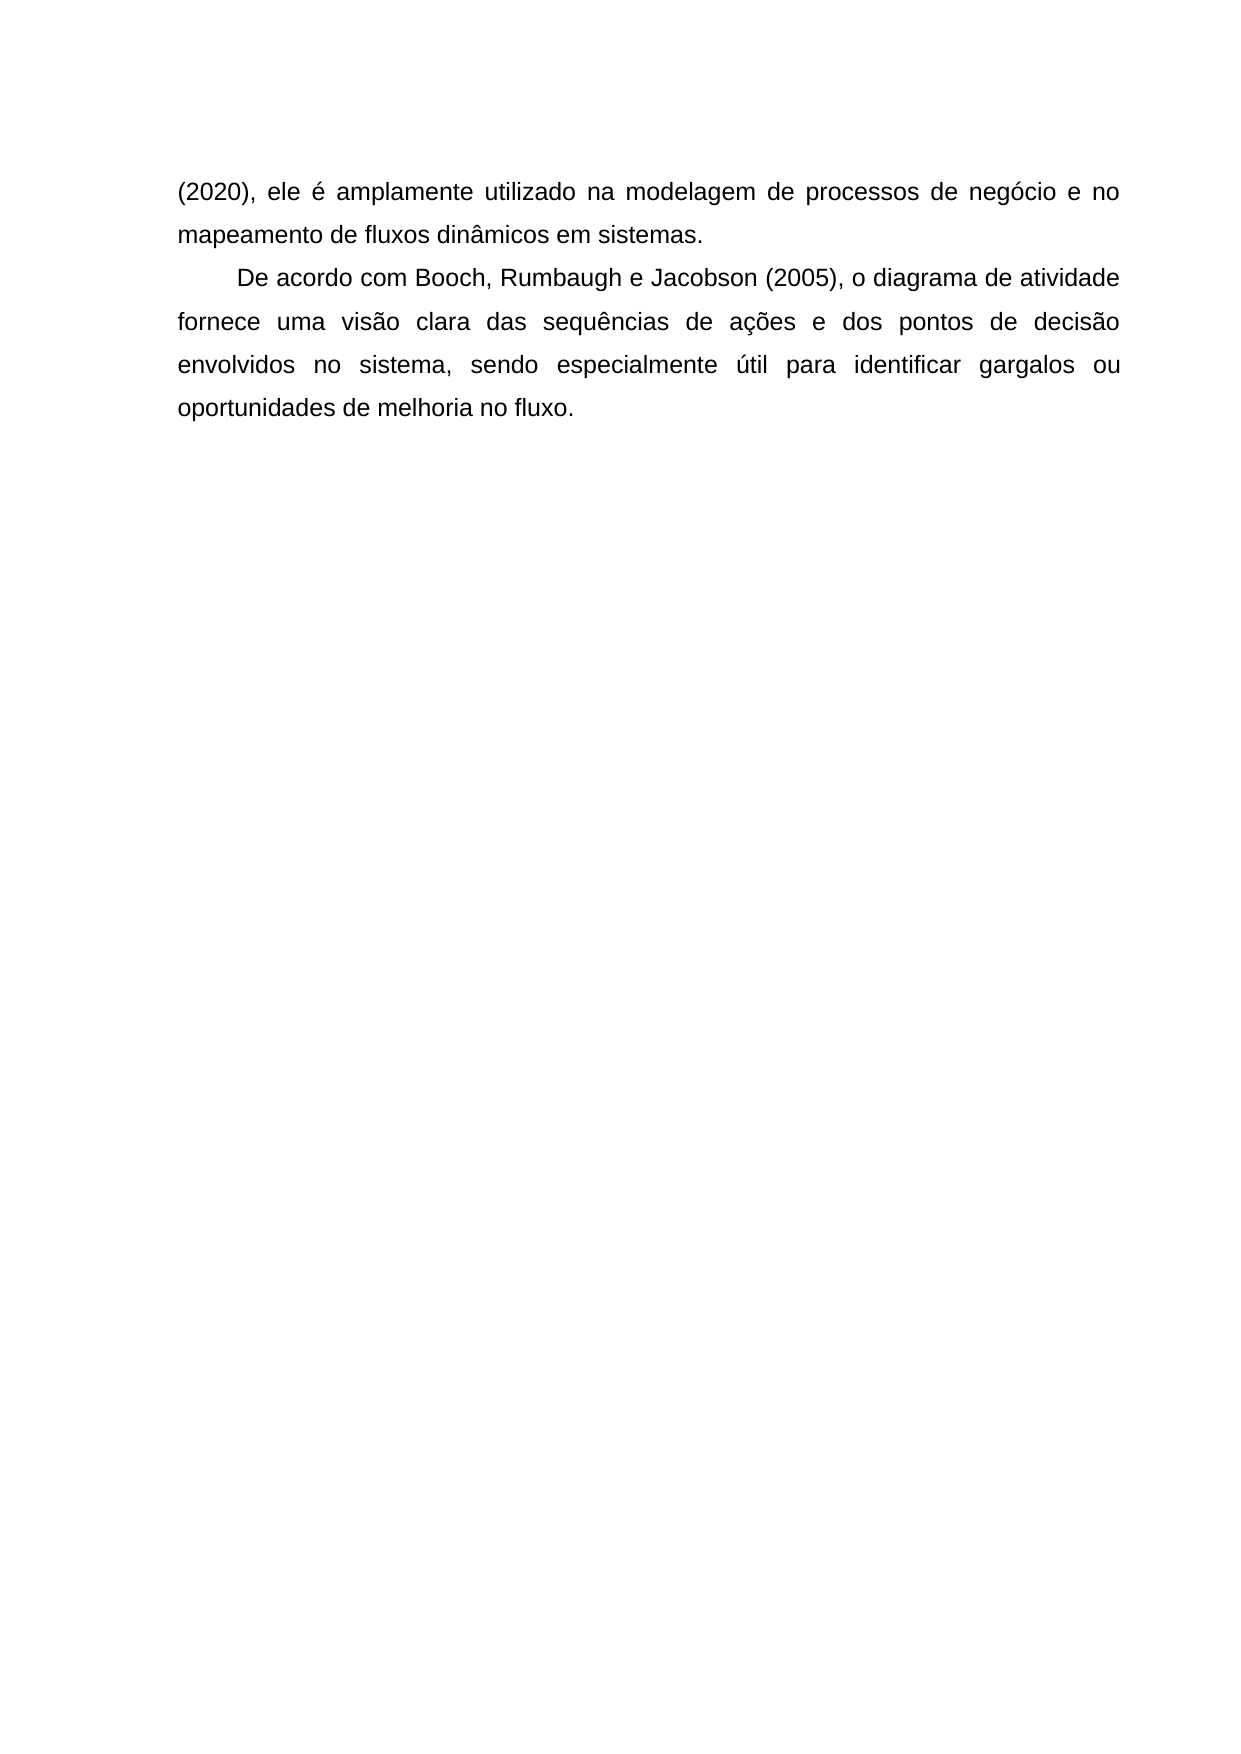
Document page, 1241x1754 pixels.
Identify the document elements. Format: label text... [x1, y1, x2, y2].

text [177, 177, 1122, 249]
text De acordo com Booch, Rumbaugh e Jacobson (2005), o diagrama de atividade fornece uma visão clara das sequências de ações e dos pontos de decisão envolvidos no sistema, sendo especialmente útil para identificar gargalos ou oportunidades de melhoria no fluxo. [177, 263, 1122, 422]
